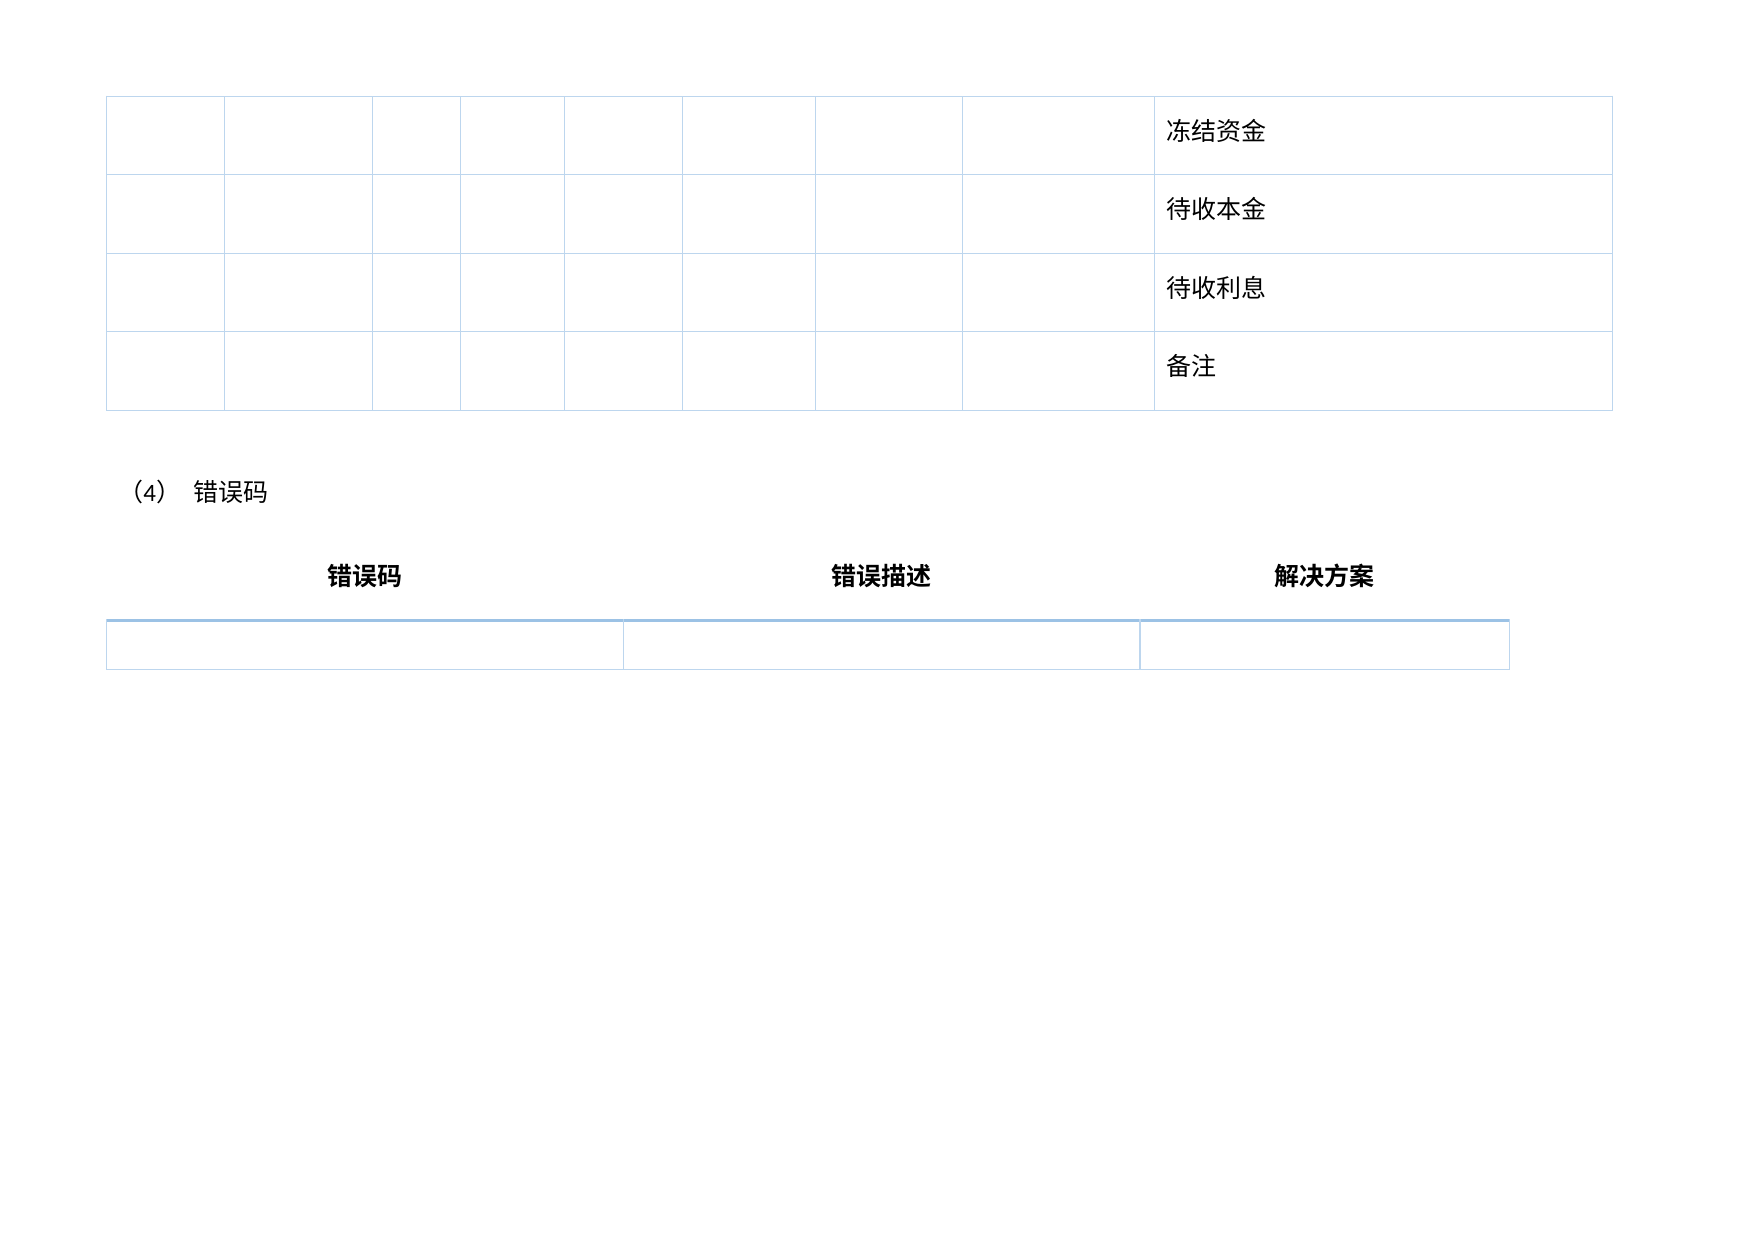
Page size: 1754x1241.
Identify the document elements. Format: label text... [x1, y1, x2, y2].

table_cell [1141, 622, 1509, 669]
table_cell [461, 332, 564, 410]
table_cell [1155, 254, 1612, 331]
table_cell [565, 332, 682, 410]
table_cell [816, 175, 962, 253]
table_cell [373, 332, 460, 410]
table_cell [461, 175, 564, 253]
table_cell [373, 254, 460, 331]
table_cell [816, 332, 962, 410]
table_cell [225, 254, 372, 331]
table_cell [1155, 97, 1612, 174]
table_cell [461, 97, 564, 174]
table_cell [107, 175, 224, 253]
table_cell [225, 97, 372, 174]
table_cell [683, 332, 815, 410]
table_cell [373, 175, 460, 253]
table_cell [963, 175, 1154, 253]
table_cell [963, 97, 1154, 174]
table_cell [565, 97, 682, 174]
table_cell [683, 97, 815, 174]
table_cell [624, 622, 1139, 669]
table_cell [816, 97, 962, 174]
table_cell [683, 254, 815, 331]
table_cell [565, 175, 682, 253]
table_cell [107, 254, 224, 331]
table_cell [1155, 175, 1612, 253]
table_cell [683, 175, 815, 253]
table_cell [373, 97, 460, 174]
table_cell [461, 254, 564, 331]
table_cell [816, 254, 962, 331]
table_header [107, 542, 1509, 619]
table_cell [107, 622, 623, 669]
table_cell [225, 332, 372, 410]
list 错误码 [118, 458, 1624, 523]
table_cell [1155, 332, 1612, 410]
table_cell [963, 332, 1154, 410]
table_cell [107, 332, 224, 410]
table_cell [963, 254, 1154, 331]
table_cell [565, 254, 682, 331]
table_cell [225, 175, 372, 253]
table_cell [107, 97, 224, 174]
